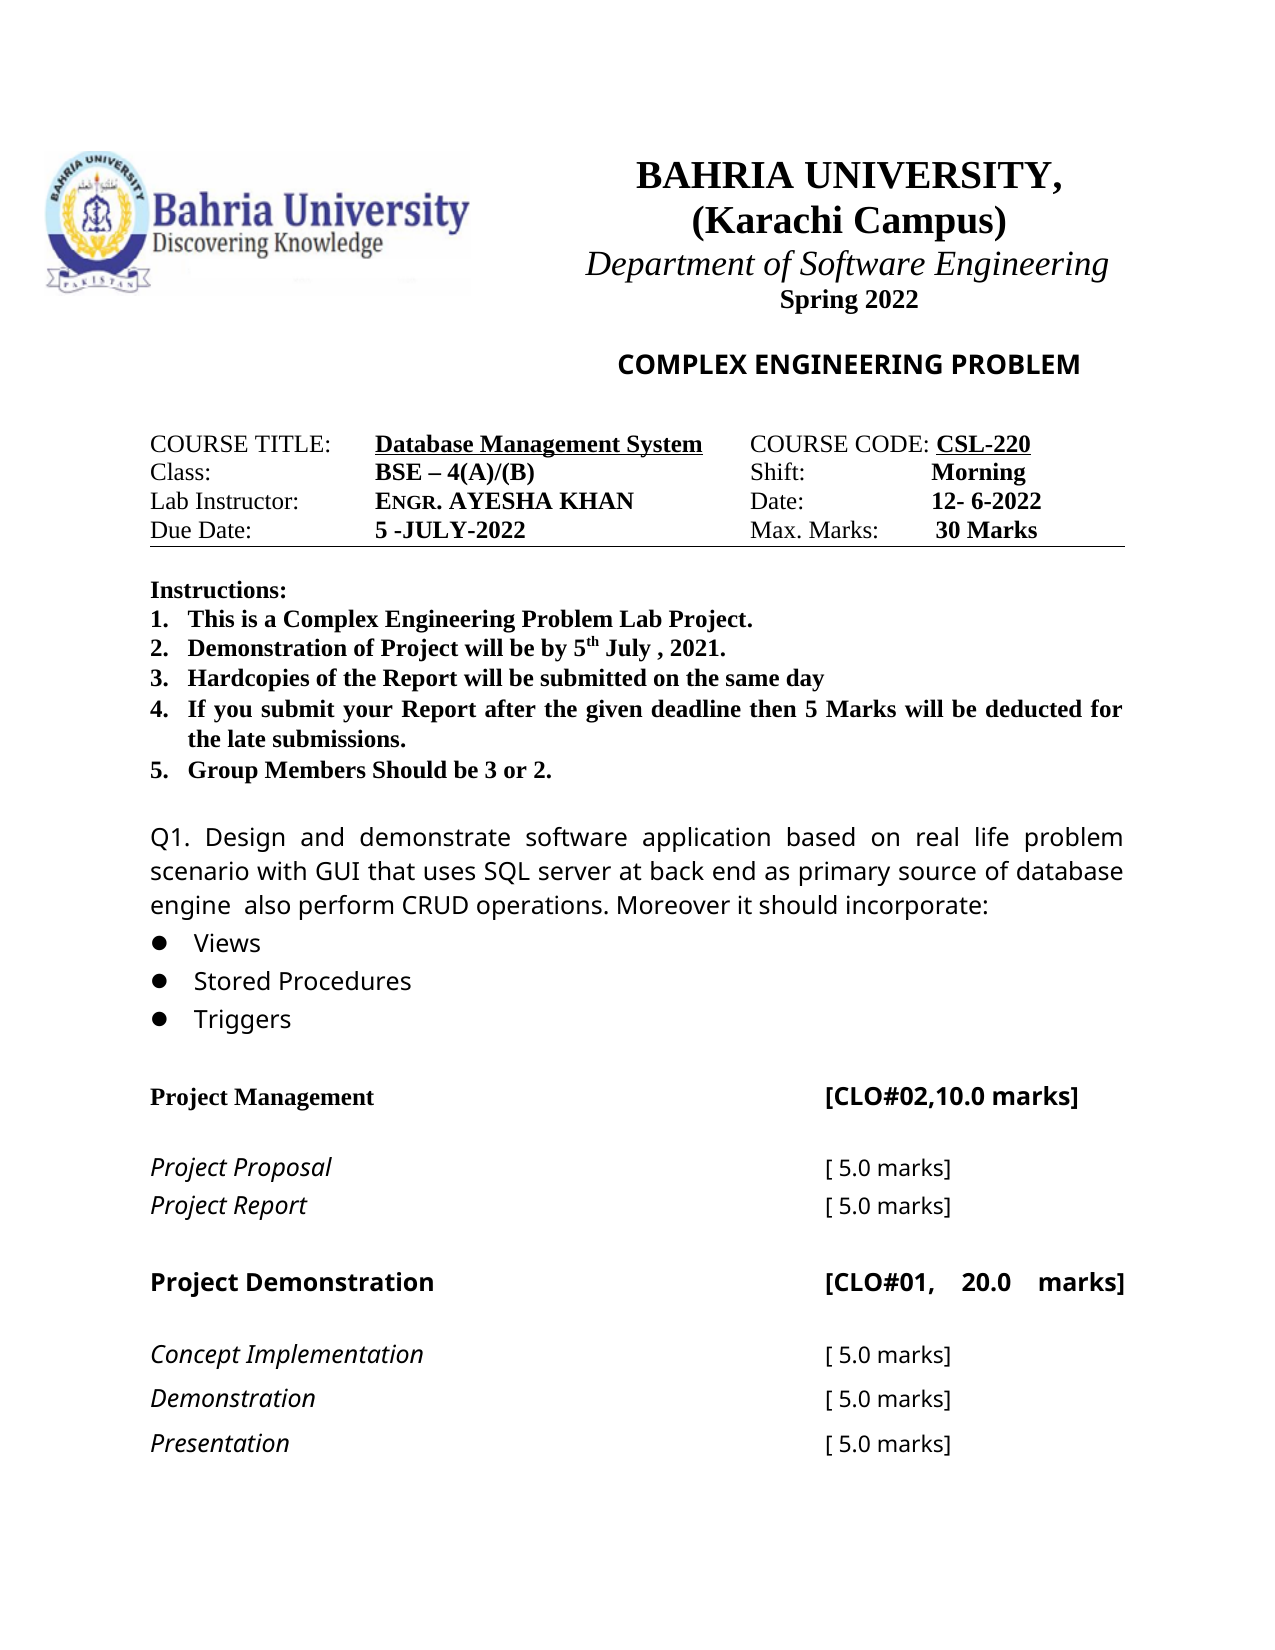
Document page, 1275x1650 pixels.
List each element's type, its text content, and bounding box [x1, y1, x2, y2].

text Instructions: [150, 576, 1125, 604]
picture [37, 151, 471, 296]
text Project Demonstration [CLO#01, 20.0 marks] [150, 1264, 1125, 1332]
list This is a Complex Engineering Problem Lab Project. [150, 604, 1125, 633]
list Hardcopies of the Report will be submitted on the same day [150, 663, 1125, 692]
text Presentation [ 5.0 marks] [150, 1426, 1125, 1459]
table_header [12, 151, 471, 428]
text Lab Instructor: Engr. AYESHA KHAN Date: 12- 6-2022 [150, 486, 1125, 515]
text Demonstration [ 5.0 marks] [150, 1381, 1125, 1415]
text COURSE TITLE: Database Management System COURSE CODE: CSl-220 [150, 429, 1125, 457]
table_header BAHRIA UNIVERSITY, (Karachi Campus) Department of Software Engineering Spring 2022 COMPLEX ENGINEERING PROBLEM [472, 151, 1227, 428]
text Q1. Design and demonstrate software application based on real life problem scenario with GUI that uses SQL server at back end as primary source of database engine also perform CRUD operations. Moreover it should incorporate: [150, 819, 1125, 921]
list Views [150, 926, 1125, 959]
text Class: BSE – 4(A)/(B) Shift: Morning [150, 457, 1125, 486]
list Triggers [150, 1002, 1125, 1036]
text Project Management [CLO#02,10.0 marks] [150, 1078, 1125, 1112]
text Project Proposal [ 5.0 marks] [150, 1149, 1125, 1184]
list Stored Procedures [150, 964, 1125, 998]
text Concept Implementation [ 5.0 marks] [150, 1337, 1125, 1371]
list Group Members Should be 3 or 2. [150, 755, 1125, 783]
list Demonstration of Project will be by 5th July , 2021. [150, 633, 1125, 662]
list If you submit your Report after the given deadline then 5 Marks will be deducted for the late submissions. [150, 694, 1125, 753]
text Due Date: 5 -JULY-2022 Max. Marks: 30 Marks [150, 515, 1125, 546]
text Project Report [ 5.0 marks] [150, 1188, 1125, 1222]
